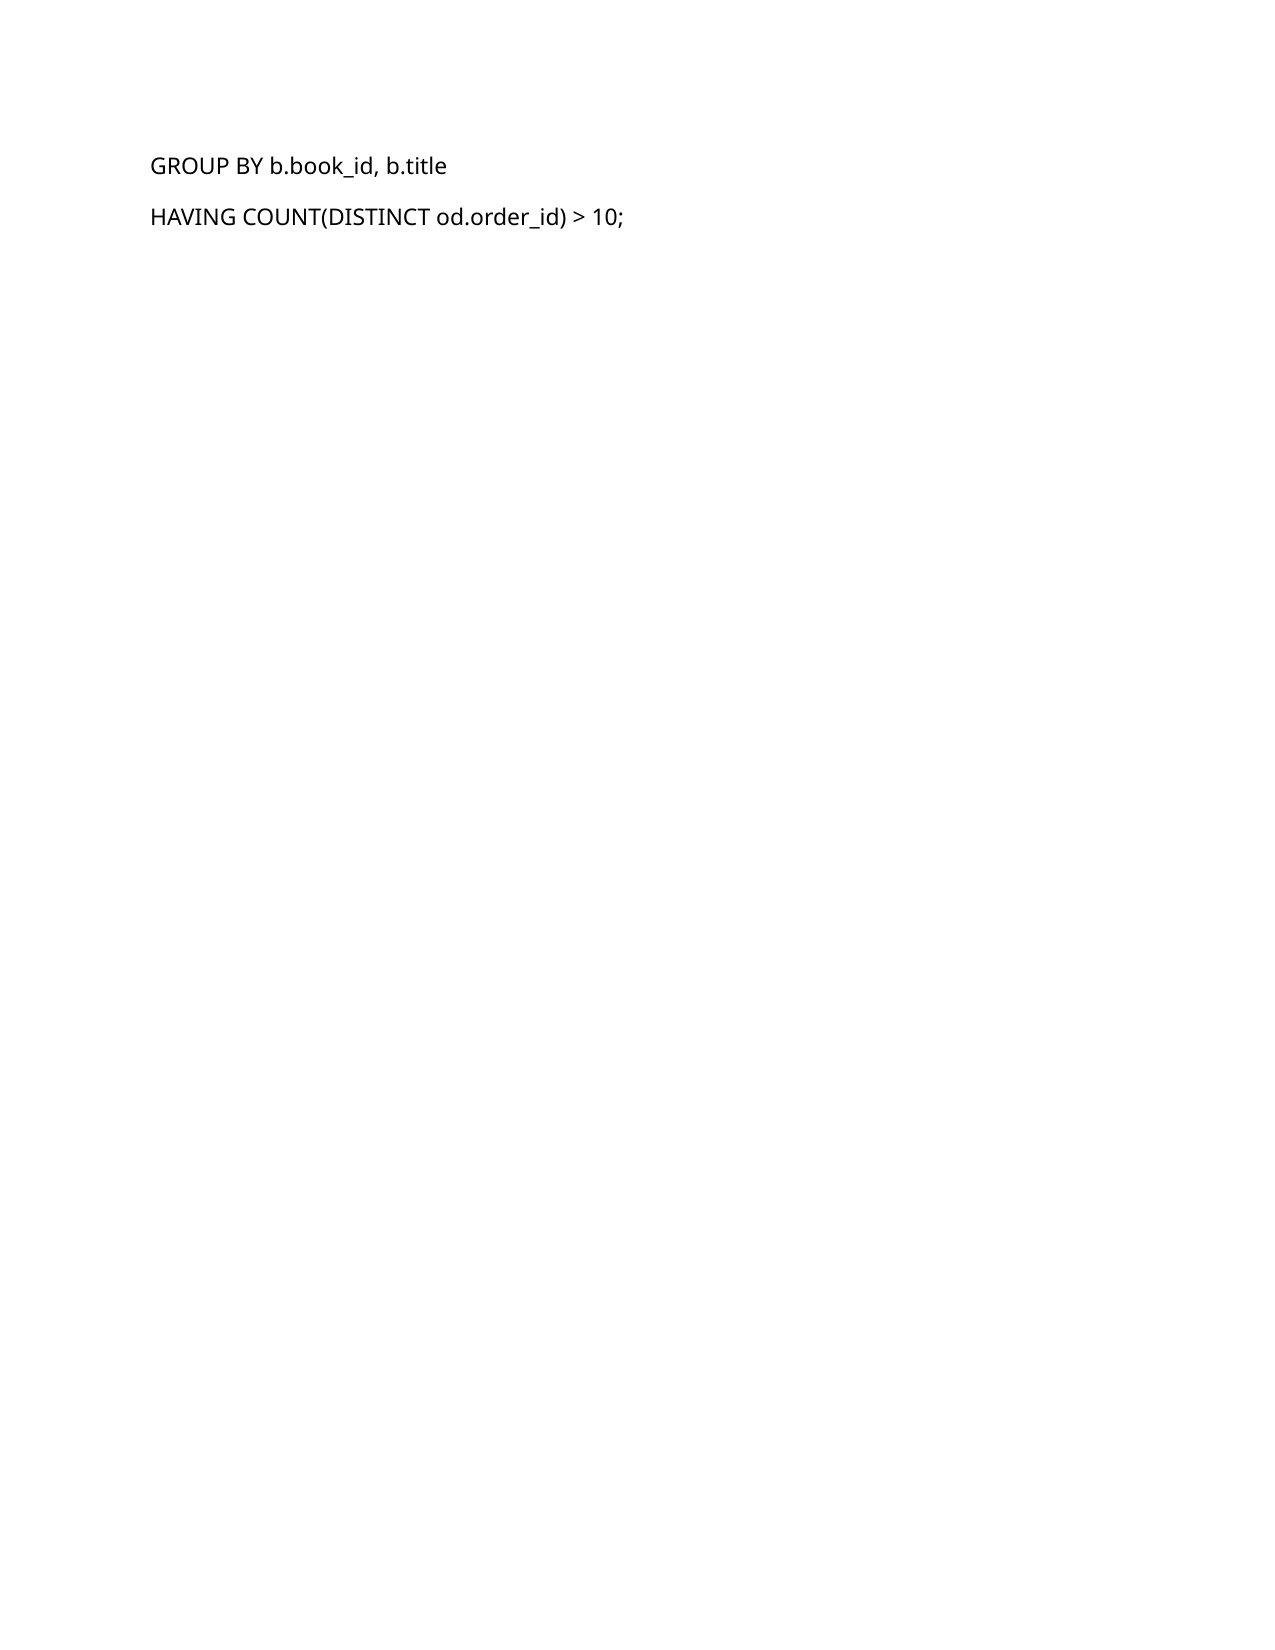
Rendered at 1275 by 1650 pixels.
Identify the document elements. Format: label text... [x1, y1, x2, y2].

text GROUP BY b.book_id, b.title [150, 150, 1125, 181]
text HAVING COUNT(DISTINCT od.order_id) > 10; [150, 200, 1125, 232]
